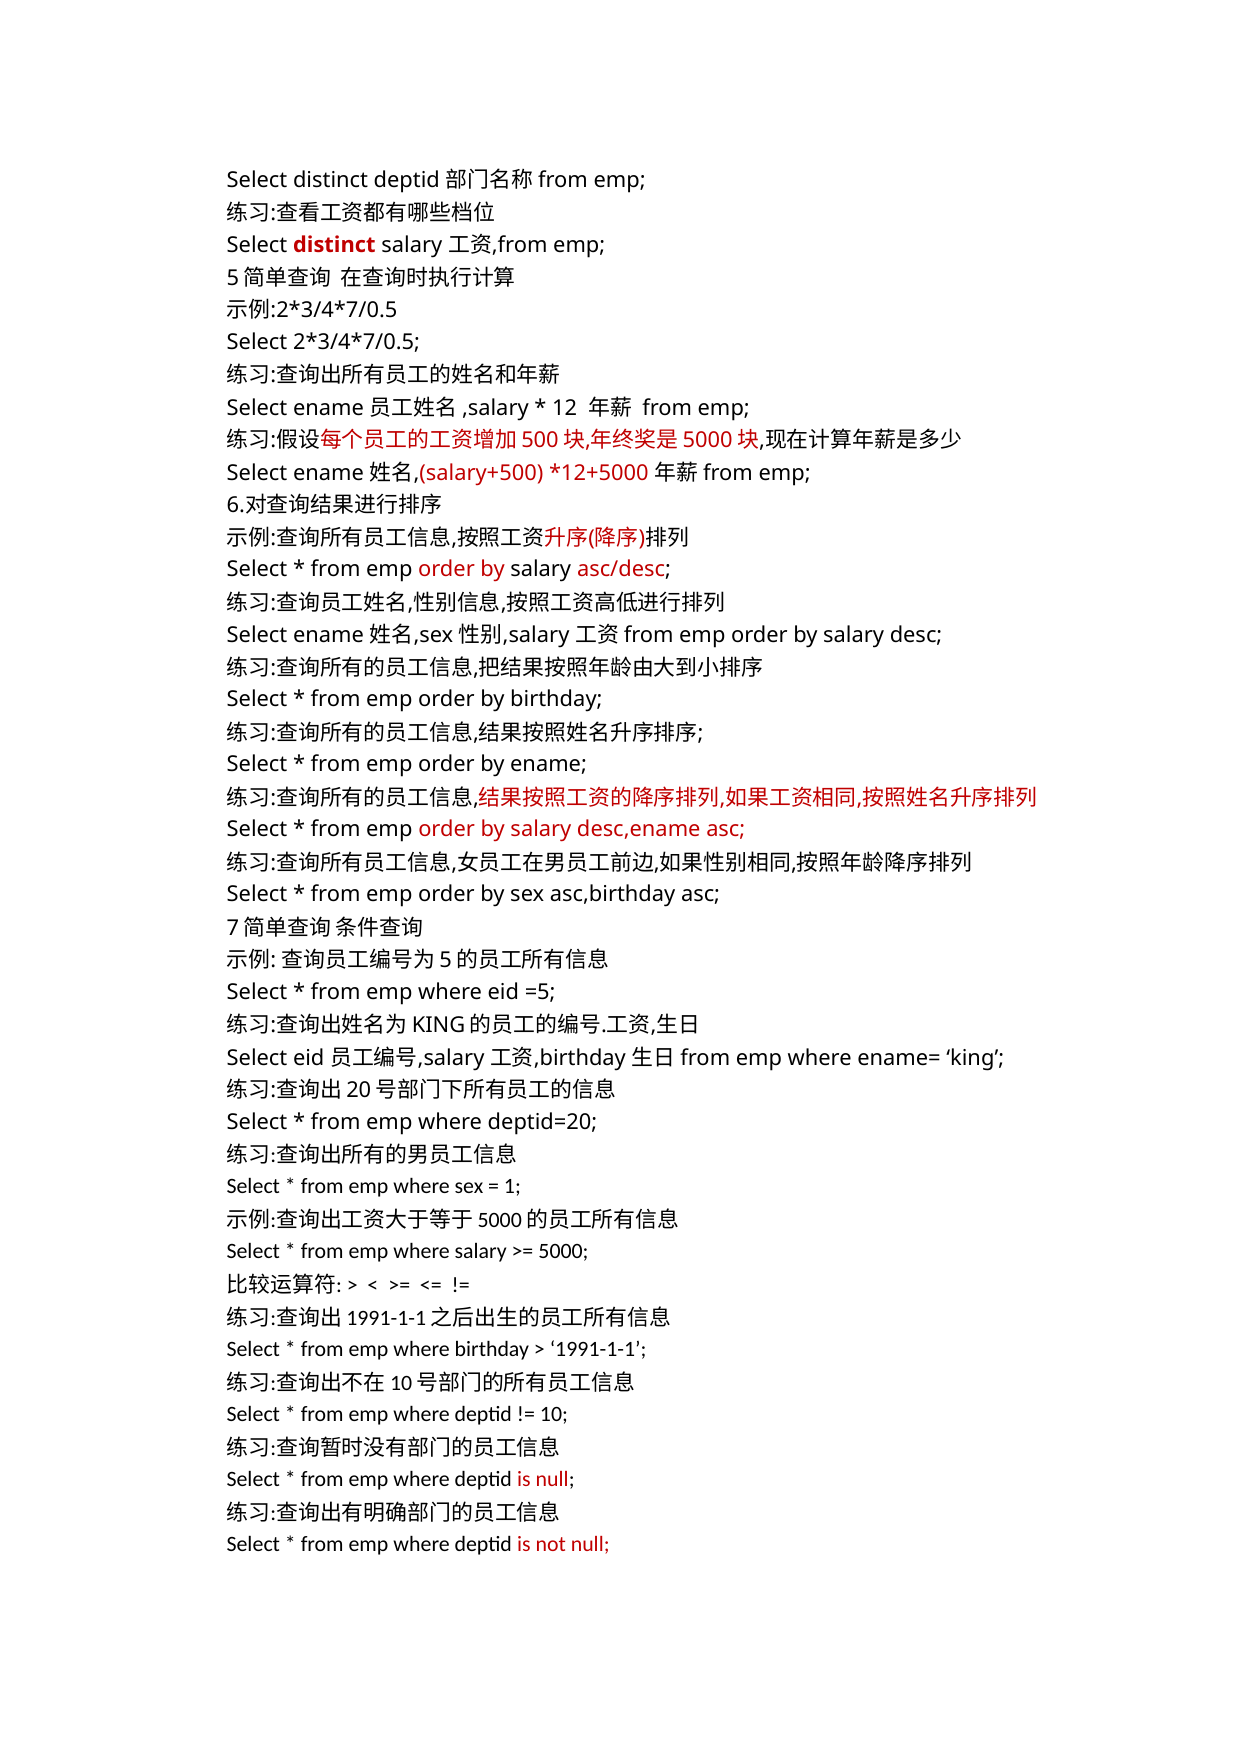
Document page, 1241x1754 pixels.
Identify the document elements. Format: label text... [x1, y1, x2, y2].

text Select * from emp where eid =5; [226, 974, 1058, 1007]
text 练习:查询所有的员工信息,结果按照姓名升序排序; [226, 714, 1058, 747]
text 练习:查询所有的员工信息,把结果按照年龄由大到小排序 [226, 649, 1058, 682]
text Select * from emp order by sex asc,birthday asc; [226, 877, 1058, 909]
text 示例:查询出工资大于等于5000的员工所有信息 [183, 1202, 1058, 1234]
text Select * from emp where deptid=20; [226, 1104, 1058, 1137]
text 练习:查询出姓名为KING的员工的编号.工资,生日 [226, 1007, 1058, 1039]
text Select distinct deptid 部门名称 from emp; [226, 162, 1058, 194]
text 练习:查询暂时没有部门的员工信息 [183, 1429, 1058, 1462]
text 练习:查看工资都有哪些档位 [226, 194, 1058, 227]
text 练习:查询出有明确部门的员工信息 [183, 1494, 1058, 1527]
text 5简单查询 在查询时执行计算 [226, 259, 1058, 292]
text Select * from emp where deptid is not null; [183, 1527, 1058, 1559]
text 练习:查询出所有的男员工信息 [183, 1137, 1058, 1169]
text Select * from emp where deptid is null; [183, 1462, 1058, 1494]
text 练习:查询出所有员工的姓名和年薪 [226, 357, 1058, 389]
text 示例: 查询员工编号为5的员工所有信息 [226, 942, 1058, 974]
text Select ename 姓名,(salary+500) *12+5000 年薪 from emp; [226, 454, 1058, 487]
text Select * from emp order by salary asc/desc; [226, 552, 1058, 584]
text 练习:查询所有的员工信息,结果按照工资的降序排列,如果工资相同,按照姓名升序排列 [226, 779, 1058, 812]
text 练习:假设每个员工的工资增加500块,年终奖是5000块,现在计算年薪是多少 [226, 422, 1058, 454]
text 6.对查询结果进行排序 [226, 487, 1058, 519]
text 7简单查询 条件查询 [226, 909, 1058, 942]
text Select * from emp order by birthday; [226, 682, 1058, 714]
text 示例:查询所有员工信息,按照工资升序(降序)排列 [226, 519, 1058, 552]
text Select eid 员工编号,salary 工资,birthday 生日 from emp where ename= ‘king’; [226, 1039, 1058, 1072]
text Select 2*3/4*7/0.5; [226, 324, 1058, 357]
text Select ename 姓名,sex 性别,salary 工资 from emp order by salary desc; [226, 617, 1058, 649]
text Select * from emp where sex = 1; [183, 1169, 1058, 1202]
text 练习:查询出20号部门下所有员工的信息 [226, 1072, 1058, 1104]
text 示例:2*3/4*7/0.5 [226, 292, 1058, 324]
text 练习:查询员工姓名,性别信息,按照工资高低进行排列 [226, 584, 1058, 617]
text 练习:查询出1991-1-1之后出生的员工所有信息 [183, 1299, 1058, 1332]
text Select * from emp where salary >= 5000; [183, 1234, 1058, 1267]
text Select * from emp order by salary desc,ename asc; [226, 812, 1058, 844]
text 练习:查询出不在10号部门的所有员工信息 [183, 1364, 1058, 1397]
text 比较运算符: > < >= <= != [183, 1267, 1058, 1299]
text Select distinct salary 工资,from emp; [226, 227, 1058, 259]
text Select * from emp where birthday > ‘1991-1-1’; [183, 1332, 1058, 1364]
text Select * from emp order by ename; [226, 747, 1058, 779]
text Select ename 员工姓名 ,salary * 12 年薪 from emp; [226, 389, 1058, 422]
text 练习:查询所有员工信息,女员工在男员工前边,如果性别相同,按照年龄降序排列 [226, 844, 1058, 877]
text Select * from emp where deptid != 10; [183, 1397, 1058, 1429]
